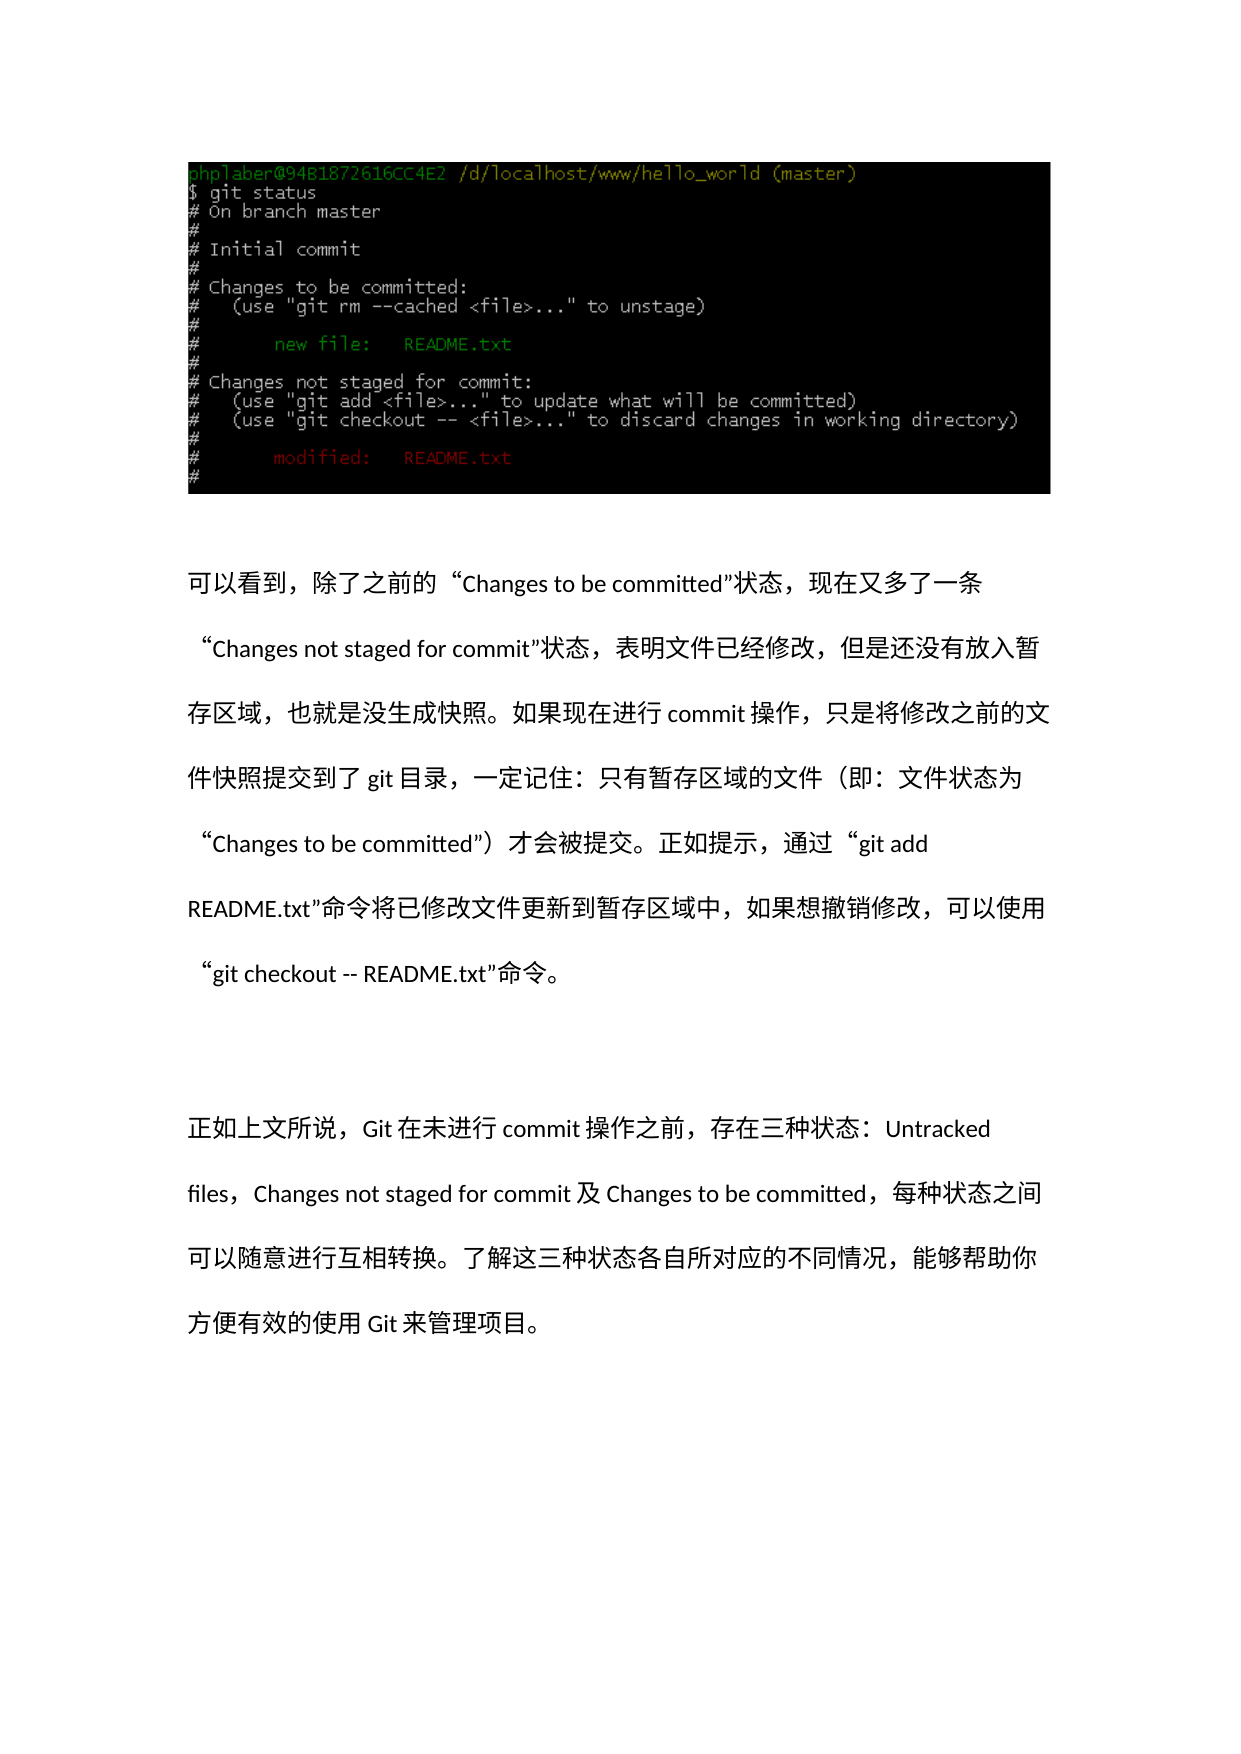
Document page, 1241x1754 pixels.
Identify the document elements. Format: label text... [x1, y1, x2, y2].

picture [187, 162, 1052, 494]
text 可以看到，除了之前的“Changes to be committed”状态，现在又多了一条“Changes not staged for commit”状态，表明文件已经修改，但是还没有放入暂存区域，也就是没生成快照。如果现在进行commit操作，只是将修改之前的文件快照提交到了git目录，一定记住：只有暂存区域的文件（即：文件状态为“Changes to be committed”）才会被提交。正如提示，通过“git add README.txt”命令将已修改文件更新到暂存区域中，如果想撤销修改，可以使用“git checkout -- README.txt”命令。 [187, 549, 1053, 1004]
